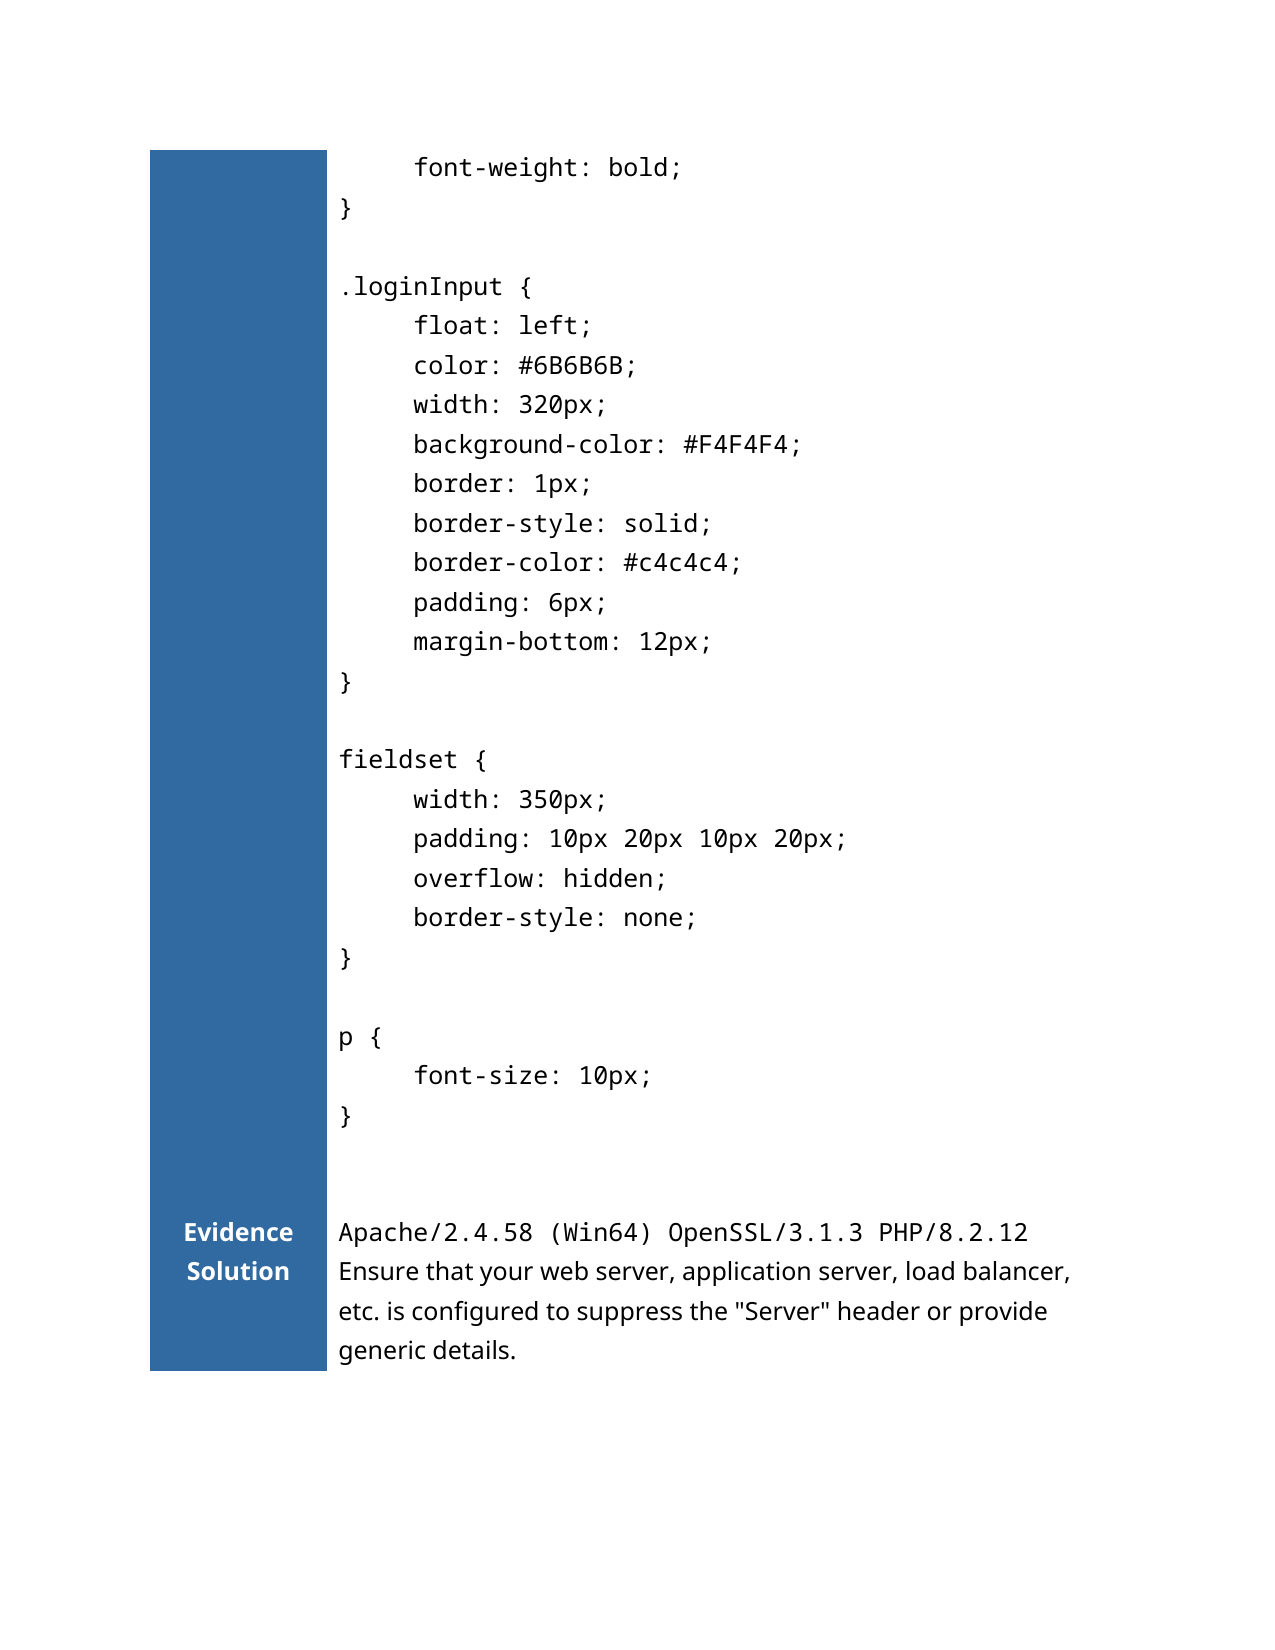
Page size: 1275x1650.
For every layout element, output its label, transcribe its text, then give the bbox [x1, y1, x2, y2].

table_cell Solution [150, 1254, 327, 1371]
table_cell Ensure that your web server, application server, load balancer, etc. is configured to suppress the "Server" header or provide generic details. [327, 1254, 1125, 1371]
table_cell Apache/2.4.58 (Win64) OpenSSL/3.1.3 PHP/8.2.12 [327, 1215, 1125, 1254]
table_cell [327, 150, 1125, 1215]
table_cell Response [150, 150, 327, 1215]
table_cell Evidence [150, 1215, 327, 1254]
